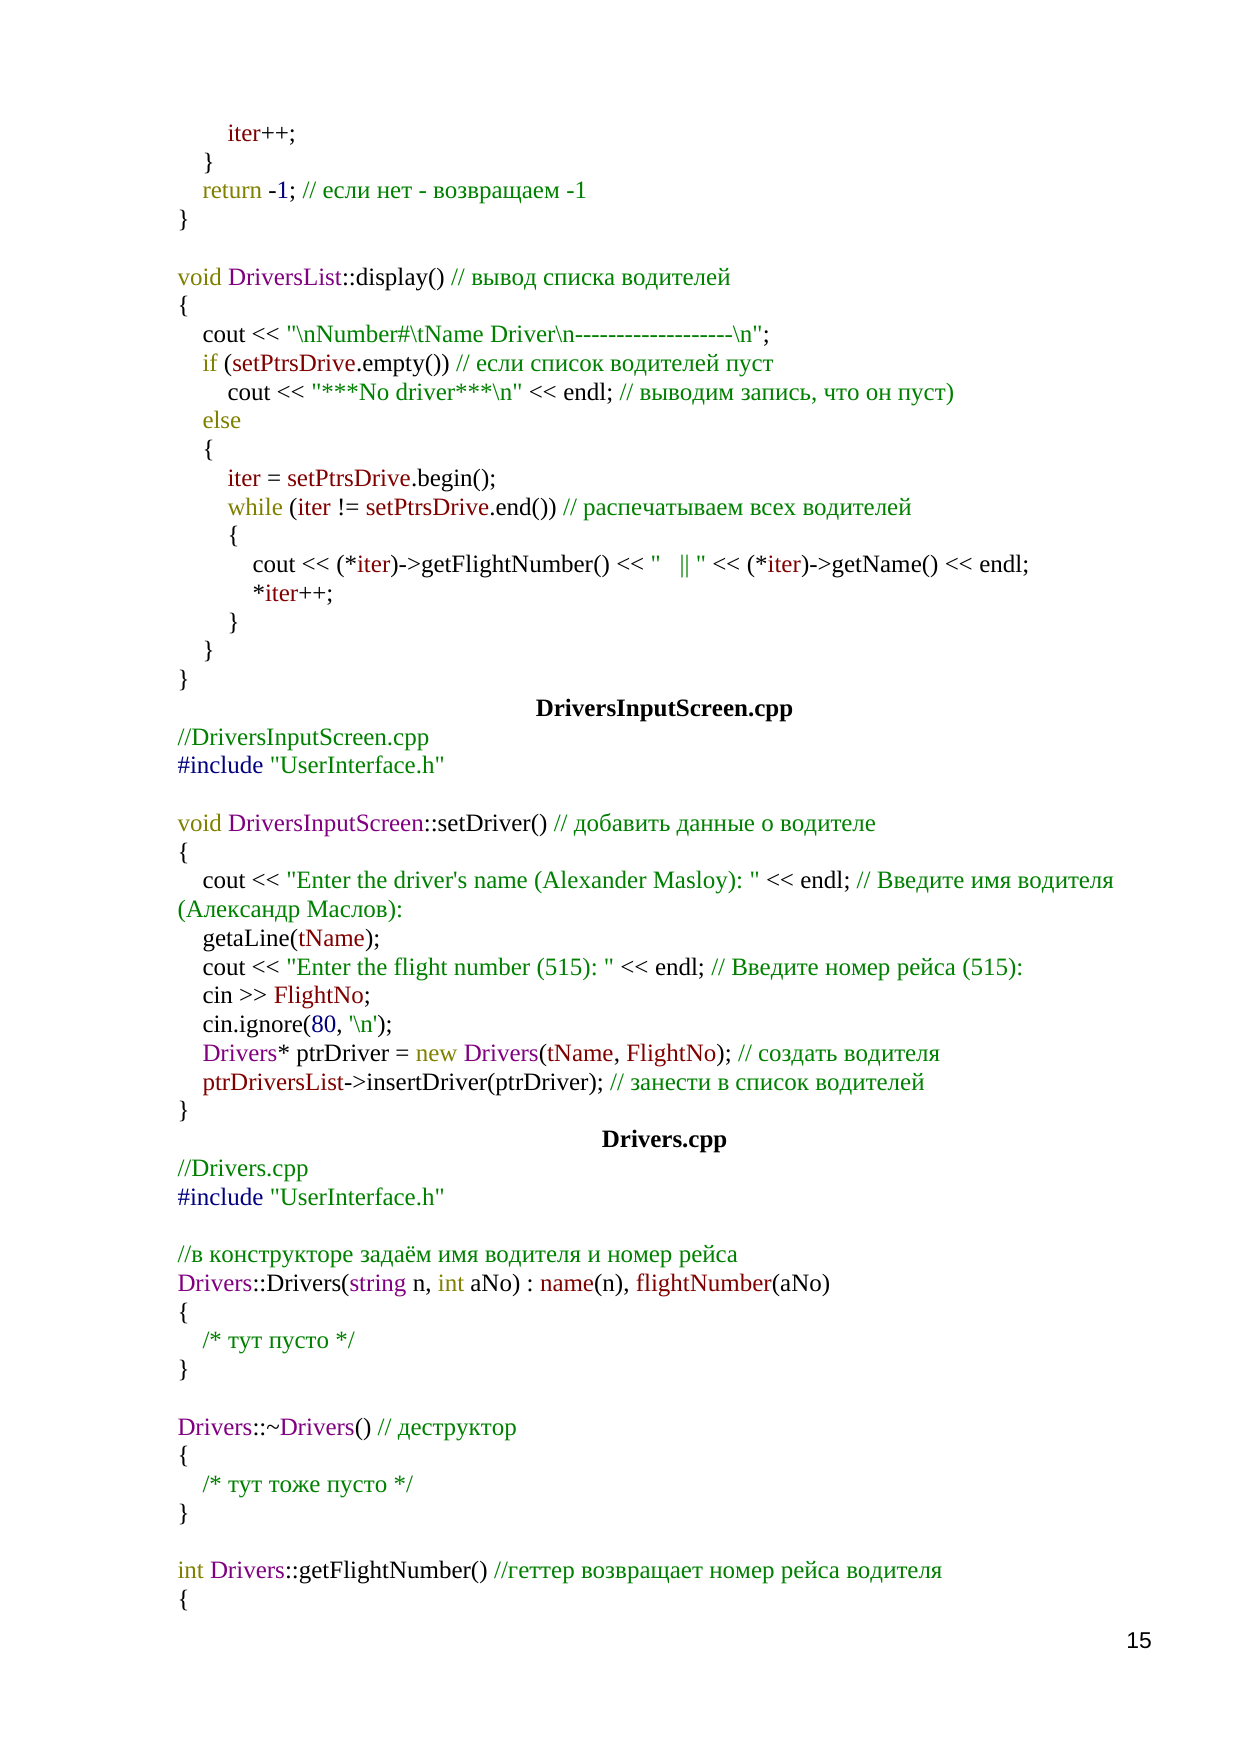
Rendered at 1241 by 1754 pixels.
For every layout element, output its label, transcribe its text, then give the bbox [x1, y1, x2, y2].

text else [177, 406, 1152, 434]
text void DriversList::display() // вывод списка водителей [177, 262, 1152, 291]
text cout << "Enter the driver's name (Alexander Masloy): " << endl; // Введите имя водителя (Александр Маслов): [177, 866, 1152, 923]
text Drivers::~Drivers() // деструктор [177, 1412, 1152, 1441]
text return -1; // если нет - возвращаем -1 [177, 176, 1152, 204]
text iter = setPtrsDrive.begin(); [177, 463, 1152, 492]
text DriversInputScreen.cpp [177, 693, 1152, 722]
text } [177, 147, 1152, 176]
text cin.ignore(80, '\n'); [177, 1009, 1152, 1038]
text *iter++; [177, 578, 1152, 607]
text getaLine(tName); [177, 923, 1152, 952]
text } [177, 636, 1152, 664]
text { [177, 1297, 1152, 1326]
text { [177, 1441, 1152, 1469]
text /* тут тоже пусто */ [177, 1469, 1152, 1498]
text { [177, 521, 1152, 549]
text } [177, 1096, 1152, 1124]
text /* тут пусто */ [177, 1326, 1152, 1354]
text { [177, 1584, 1152, 1613]
text { [177, 291, 1152, 319]
text while (iter != setPtrsDrive.end()) // распечатываем всех водителей [177, 492, 1152, 521]
text cout << "\nNumber#\tName Driver\n-------------------\n"; [177, 319, 1152, 348]
text cout << "***No driver***\n" << endl; // выводим запись, что он пуст) [177, 377, 1152, 406]
text if (setPtrsDrive.empty()) // если список водителей пуст [177, 348, 1152, 377]
text } [177, 1354, 1152, 1383]
text } [177, 1498, 1152, 1527]
text //DriversInputScreen.cpp [177, 722, 1152, 751]
text //в конструкторе задаём имя водителя и номер рейса [177, 1239, 1152, 1268]
text } [177, 607, 1152, 636]
text Drivers::Drivers(string n, int aNo) : name(n), flightNumber(aNo) [177, 1268, 1152, 1297]
text { [177, 434, 1152, 463]
text Drivers.cpp [177, 1124, 1152, 1153]
text void DriversInputScreen::setDriver() // добавить данные о водителе [177, 808, 1152, 837]
text #include "UserInterface.h" [177, 751, 1152, 779]
text Drivers* ptrDriver = new Drivers(tName, FlightNo); // создать водителя [177, 1038, 1152, 1067]
text #include "UserInterface.h" [177, 1182, 1152, 1211]
text int Drivers::getFlightNumber() //геттер возвращает номер рейса водителя [177, 1556, 1152, 1584]
text iter++; [177, 118, 1152, 147]
text } [177, 204, 1152, 233]
text ptrDriversList->insertDriver(ptrDriver); // занести в список водителей [177, 1067, 1152, 1096]
text //Drivers.cpp [177, 1153, 1152, 1182]
text cin >> FlightNo; [177, 981, 1152, 1009]
text cout << (*iter)->getFlightNumber() << " || " << (*iter)->getName() << endl; [177, 549, 1152, 578]
text { [177, 837, 1152, 866]
text } [177, 664, 1152, 693]
text cout << "Enter the flight number (515): " << endl; // Введите номер рейса (515): [177, 952, 1152, 981]
